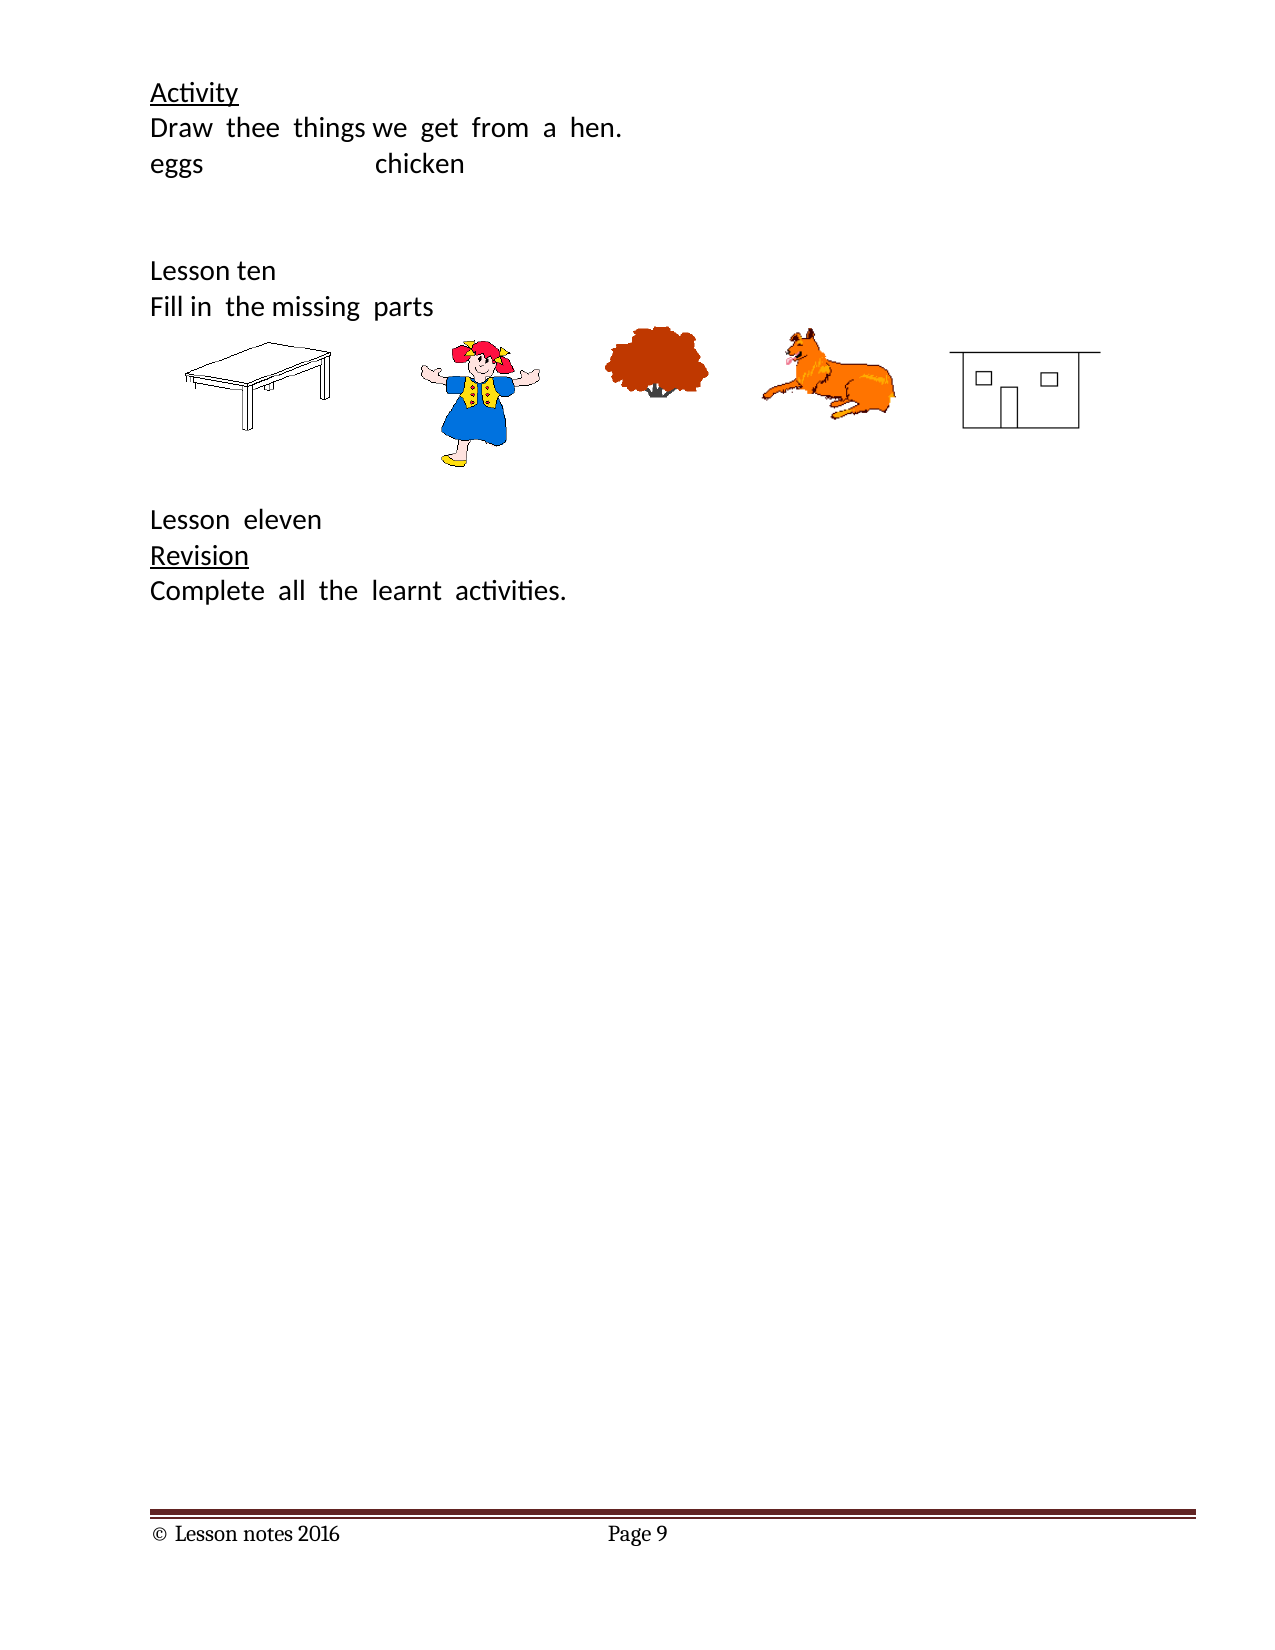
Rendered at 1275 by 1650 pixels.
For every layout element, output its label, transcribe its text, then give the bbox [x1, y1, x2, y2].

text Lesson eleven [150, 501, 1196, 537]
text Draw thee things we get from a hen. [150, 109, 1196, 145]
text eggs chicken [150, 145, 1196, 181]
text Revision [150, 537, 1196, 572]
picture [945, 335, 1103, 437]
picture [753, 328, 896, 432]
picture [177, 335, 335, 431]
picture [409, 335, 543, 471]
text Lesson ten [150, 252, 1196, 288]
text Complete all the learnt activities. [150, 572, 1196, 608]
text Activity [150, 74, 1196, 109]
picture [603, 321, 710, 402]
text Fill in the missing parts [150, 288, 1196, 323]
